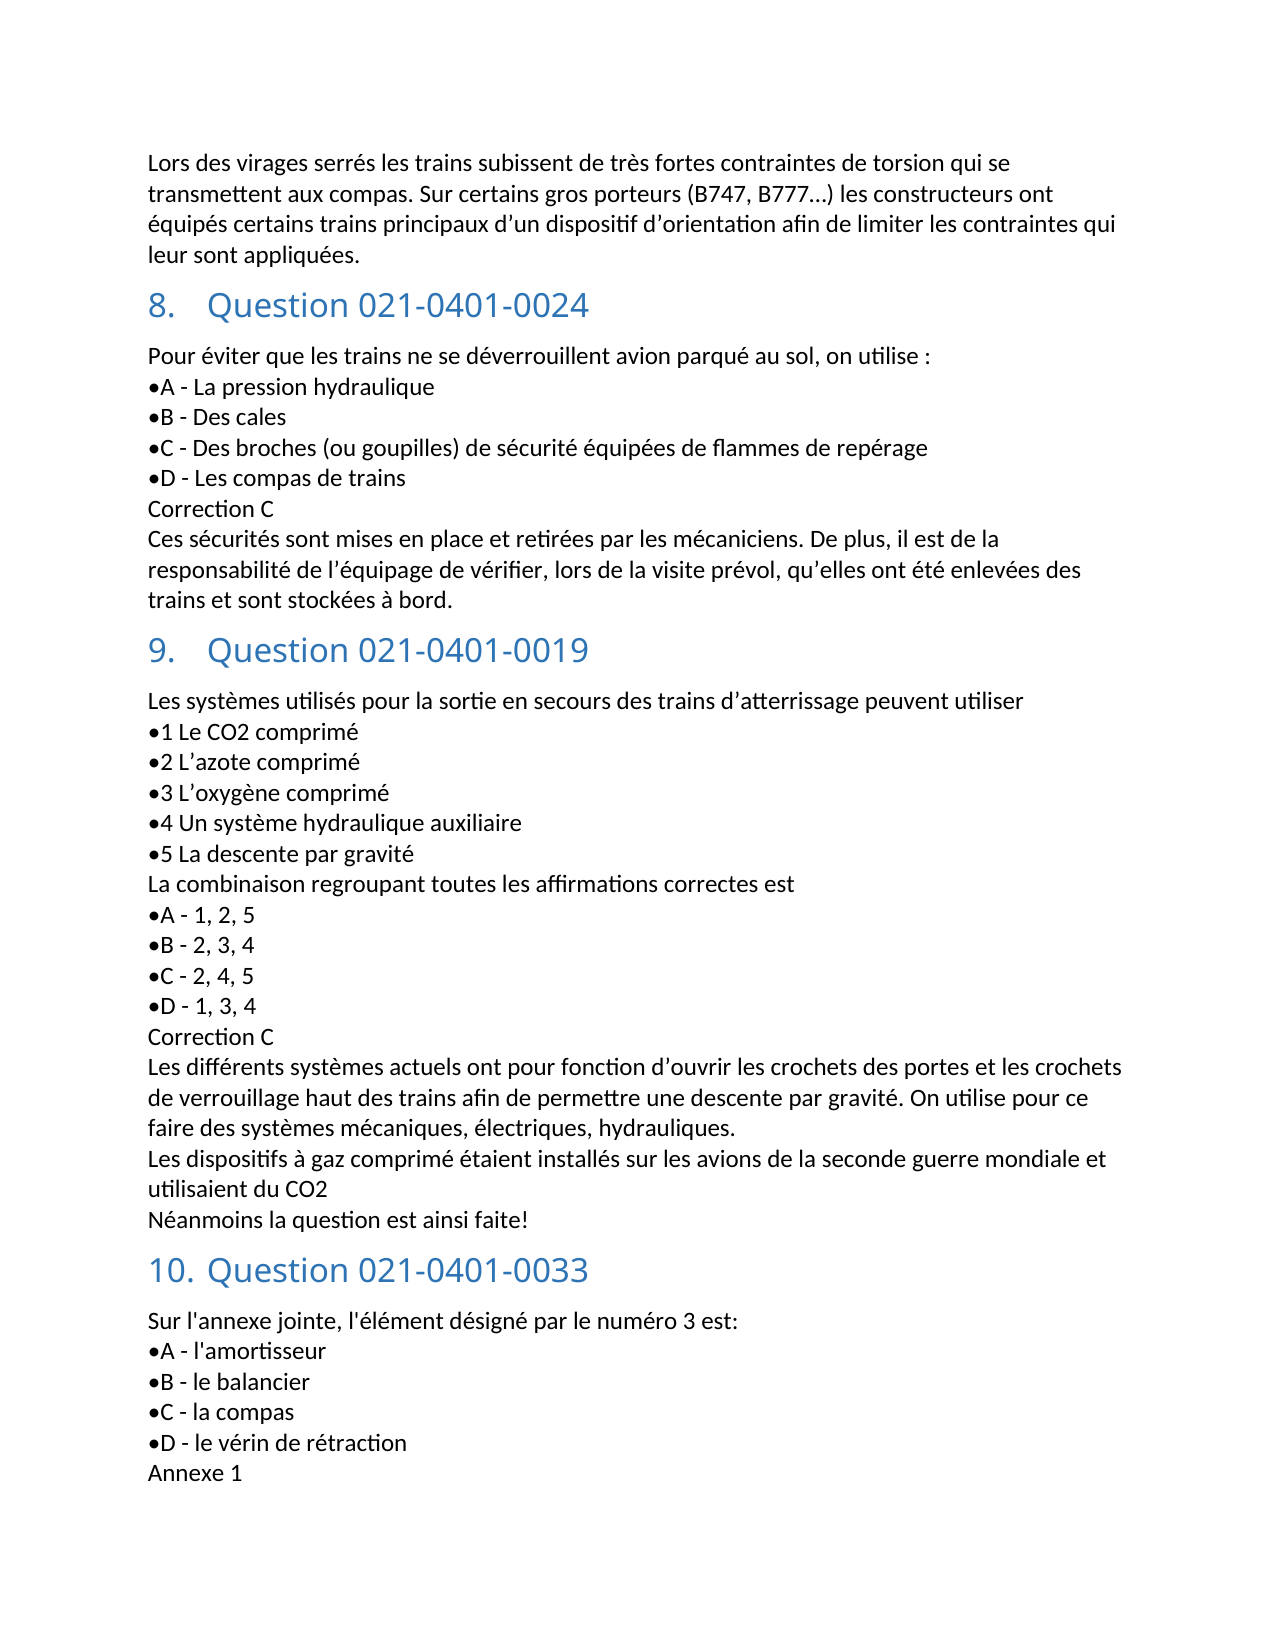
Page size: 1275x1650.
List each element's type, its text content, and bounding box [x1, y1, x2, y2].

text Correction C [148, 493, 1127, 523]
text •5 La descente par gravité [148, 838, 1127, 868]
text •C - Des broches (ou goupilles) de sécurité équipées de flammes de repérage [148, 432, 1127, 462]
text •1 Le CO2 comprimé [148, 716, 1127, 746]
text •B - 2, 3, 4 [148, 929, 1127, 960]
text Les différents systèmes actuels ont pour fonction d’ouvrir les crochets des portes et les crochets de verrouillage haut des trains afin de permettre une descente par gravité. On utilise pour ce faire des systèmes mécaniques, électriques, hydrauliques. [148, 1051, 1127, 1143]
text •A - l'amortisseur [148, 1336, 1127, 1366]
subtitle Question 021-0401-0024 [148, 282, 1127, 328]
text •D - le vérin de rétraction [148, 1427, 1127, 1458]
text La combinaison regroupant toutes les affirmations correctes est [148, 868, 1127, 899]
text •4 Un système hydraulique auxiliaire [148, 807, 1127, 838]
text •2 L’azote comprimé [148, 746, 1127, 777]
text Néanmoins la question est ainsi faite! [148, 1204, 1127, 1234]
text •B - le balancier [148, 1366, 1127, 1397]
text •A - 1, 2, 5 [148, 899, 1127, 929]
text Les dispositifs à gaz comprimé étaient installés sur les avions de la seconde guerre mondiale et utilisaient du CO2 [148, 1143, 1127, 1204]
text Annexe 1 [148, 1458, 1127, 1488]
text Les systèmes utilisés pour la sortie en secours des trains d’atterrissage peuvent utiliser [148, 685, 1127, 716]
text •C - la compas [148, 1397, 1127, 1427]
text •A - La pression hydraulique [148, 371, 1127, 401]
subtitle Question 021-0401-0033 [148, 1247, 1127, 1292]
text Correction C [148, 1021, 1127, 1051]
text Pour éviter que les trains ne se déverrouillent avion parqué au sol, on utilise : [148, 340, 1127, 371]
text •D - 1, 3, 4 [148, 990, 1127, 1021]
text •B - Des cales [148, 401, 1127, 432]
text Lors des virages serrés les trains subissent de très fortes contraintes de torsion qui se transmettent aux compas. Sur certains gros porteurs (B747, B777…) les constructeurs ont équipés certains trains principaux d’un dispositif d’orientation afin de limiter les contraintes qui leur sont appliquées. [148, 148, 1127, 270]
text Sur l'annexe jointe, l'élément désigné par le numéro 3 est: [148, 1305, 1127, 1336]
text •3 L’oxygène comprimé [148, 777, 1127, 807]
subtitle Question 021-0401-0019 [148, 627, 1127, 673]
text Ces sécurités sont mises en place et retirées par les mécaniciens. De plus, il est de la responsabilité de l’équipage de vérifier, lors de la visite prévol, qu’elles ont été enlevées des trains et sont stockées à bord. [148, 523, 1127, 615]
text •D - Les compas de trains [148, 462, 1127, 493]
text •C - 2, 4, 5 [148, 960, 1127, 990]
